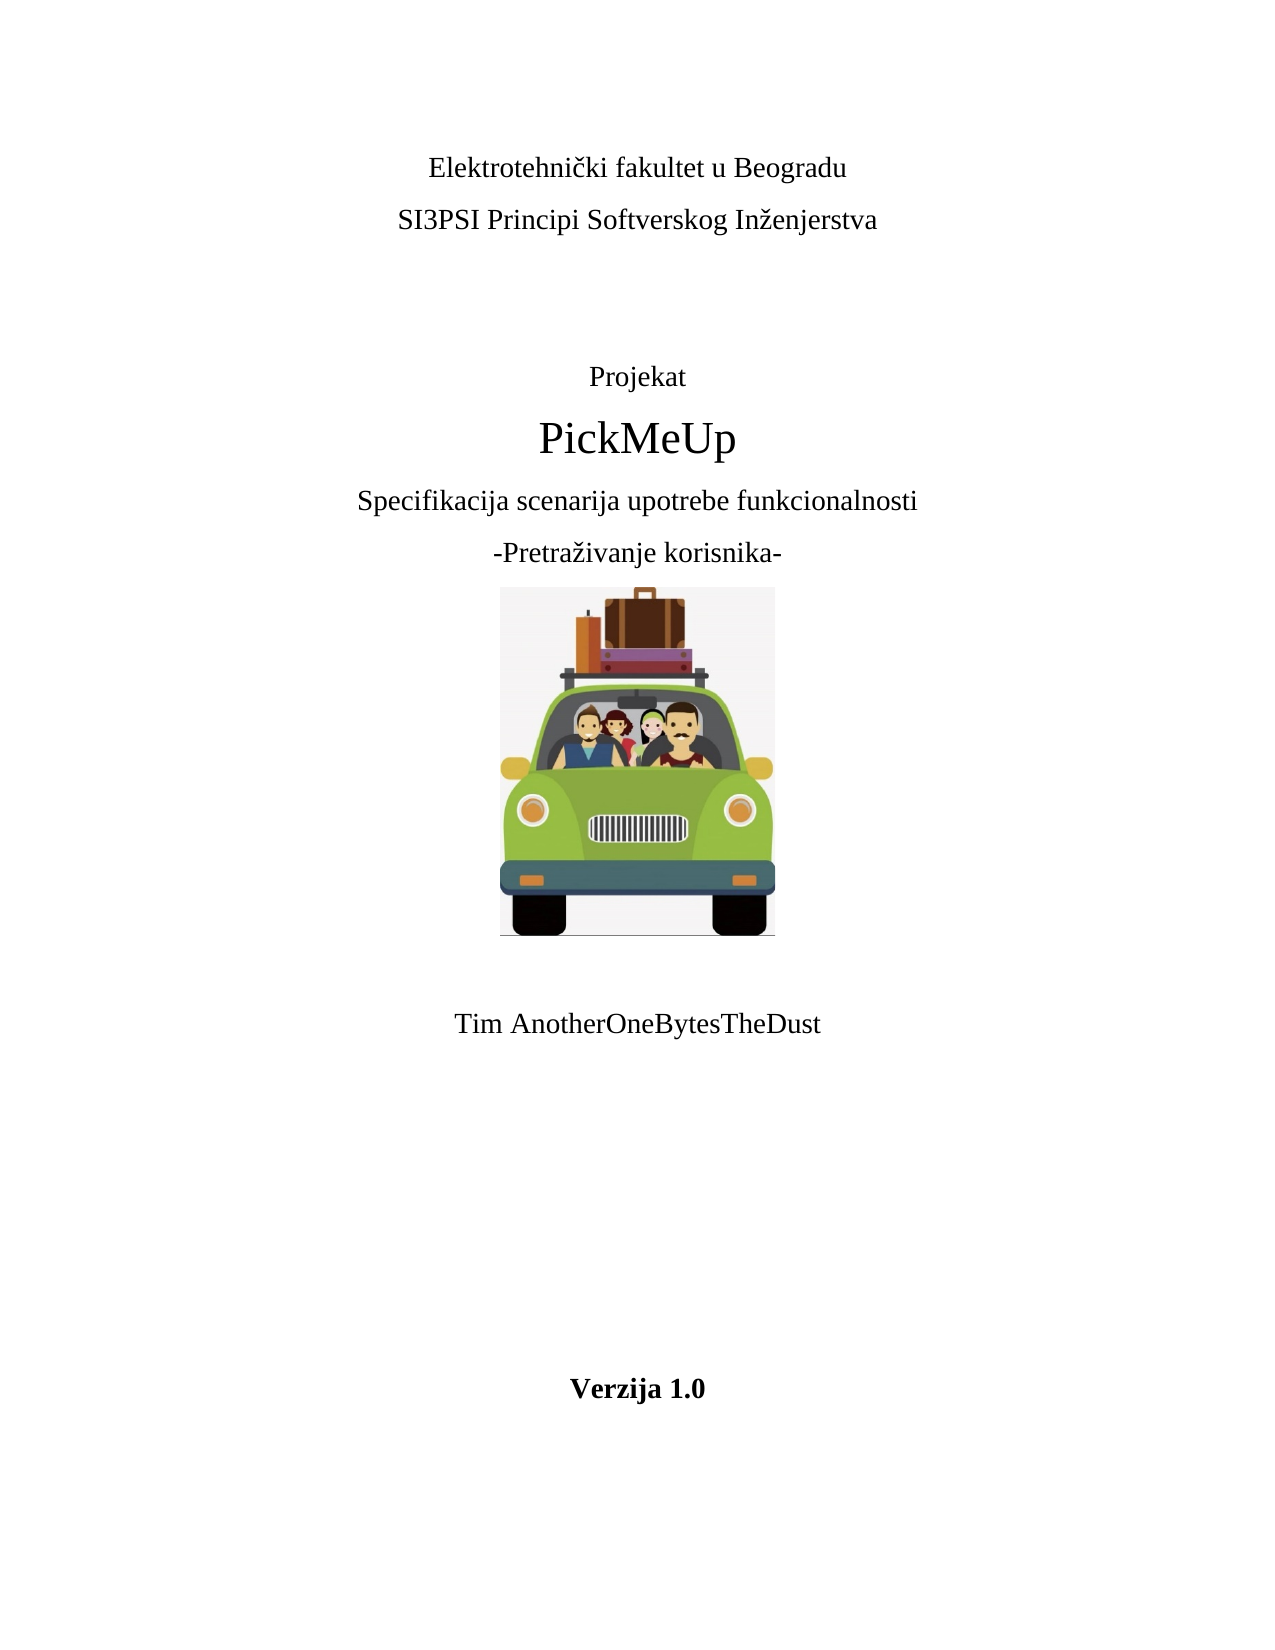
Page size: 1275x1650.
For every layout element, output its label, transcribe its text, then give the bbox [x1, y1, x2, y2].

text Specifikacija scenarija upotrebe funkcionalnosti [150, 483, 1125, 517]
picture [500, 587, 775, 936]
text PickMeUp [150, 411, 1125, 464]
text Elektrotehnički fakultet u Beogradu [150, 150, 1125, 183]
text Verzija 1.0 [150, 1371, 1125, 1404]
text Tim AnotherOneBytesTheDust [150, 1006, 1125, 1039]
text Projekat [150, 359, 1125, 392]
text -Pretraživanje korisnika- [150, 536, 1125, 569]
text SI3PSI Principi Softverskog Inženjerstva [150, 202, 1125, 236]
